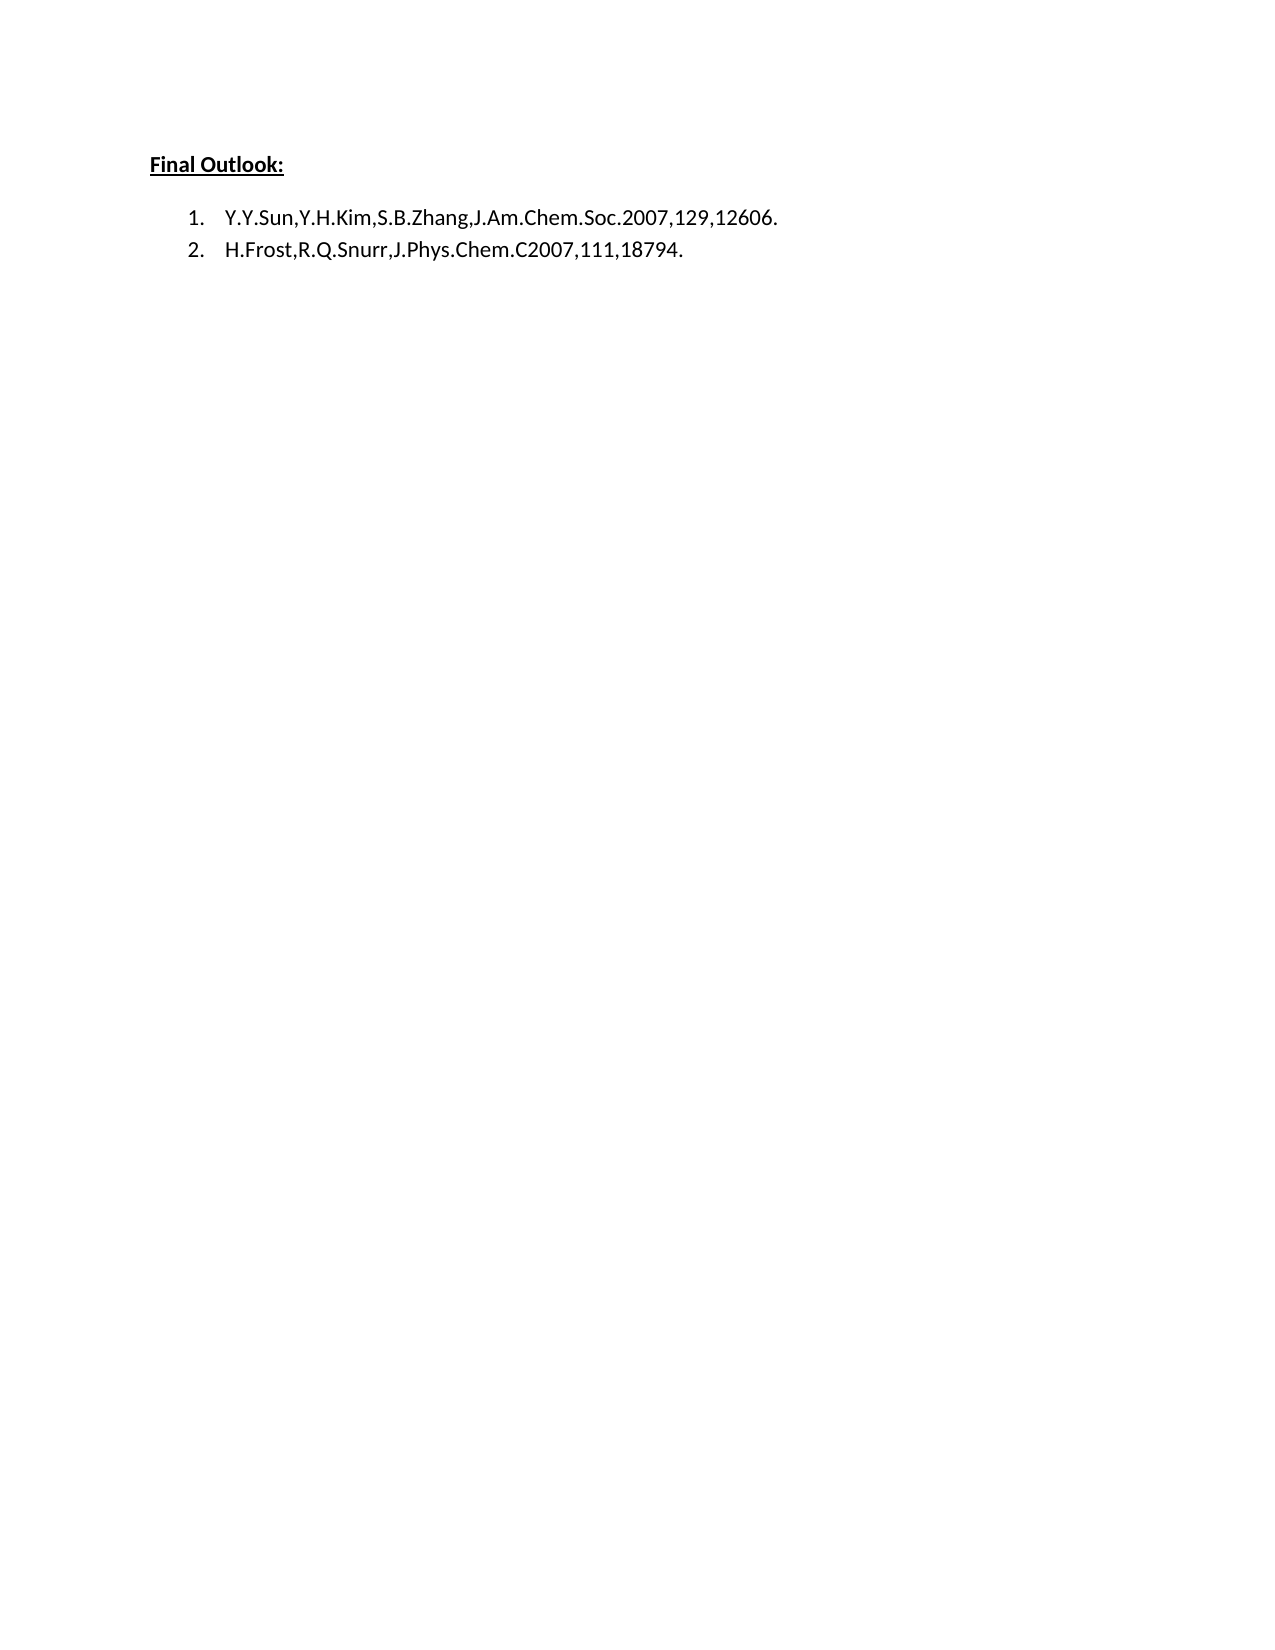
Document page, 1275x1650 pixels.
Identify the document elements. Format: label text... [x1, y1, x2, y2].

list Y.Y.Sun,Y.H.Kim,S.B.Zhang,J.Am.Chem.Soc.2007,129,12606. [187, 203, 1125, 231]
text Final Outlook: [150, 150, 1125, 178]
list H.Frost,R.Q.Snurr,J.Phys.Chem.C2007,111,18794. [187, 235, 1125, 263]
